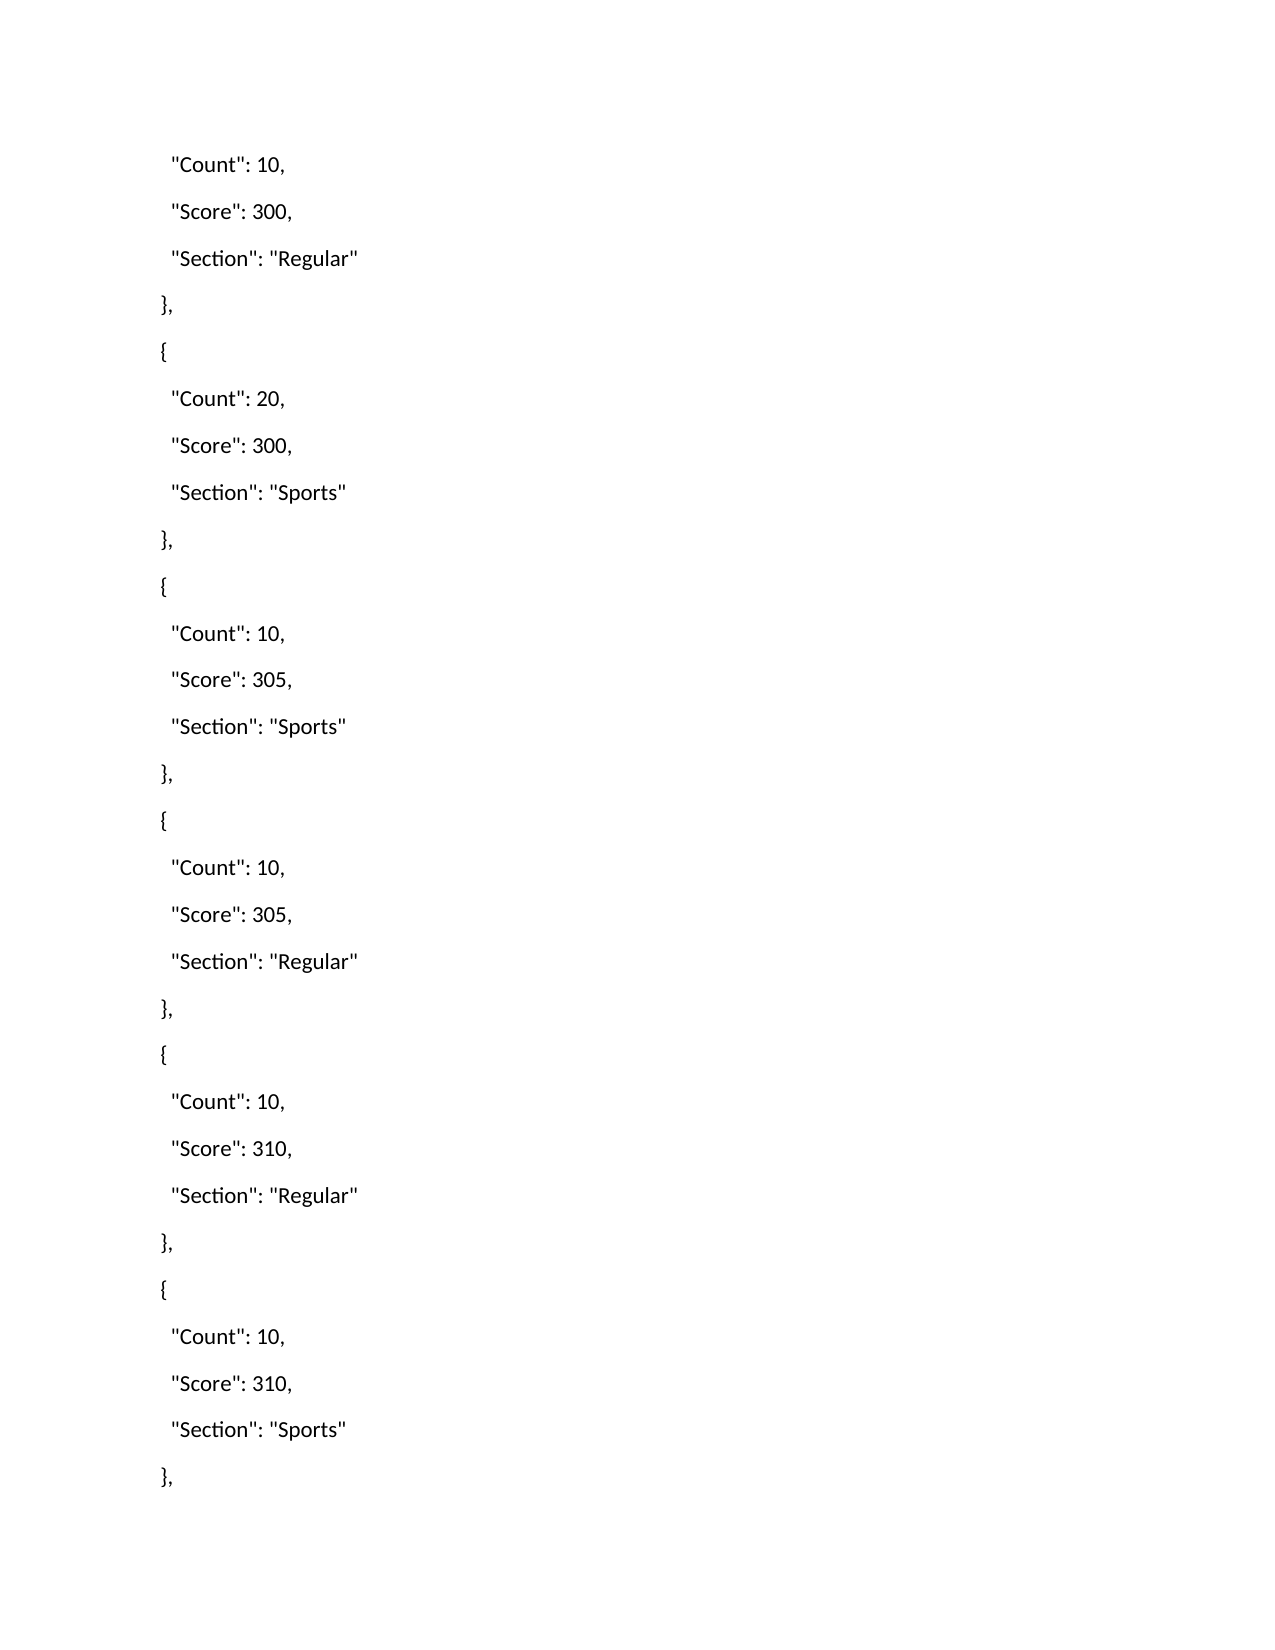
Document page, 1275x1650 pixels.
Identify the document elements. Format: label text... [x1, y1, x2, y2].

text }, [150, 759, 1125, 787]
text "Count": 20, [150, 384, 1125, 412]
text "Score": 305, [150, 666, 1125, 694]
text { [150, 1041, 1125, 1069]
text }, [150, 291, 1125, 319]
text { [150, 337, 1125, 366]
text }, [150, 525, 1125, 553]
text { [150, 806, 1125, 834]
text "Count": 10, [150, 853, 1125, 881]
text "Count": 10, [150, 619, 1125, 647]
text "Section": "Regular" [150, 1181, 1125, 1209]
text "Count": 10, [150, 1087, 1125, 1116]
text "Count": 10, [150, 150, 1125, 178]
text "Score": 300, [150, 431, 1125, 459]
text "Score": 305, [150, 900, 1125, 928]
text "Section": "Sports" [150, 478, 1125, 506]
text }, [150, 994, 1125, 1022]
text "Section": "Regular" [150, 947, 1125, 975]
text "Score": 310, [150, 1369, 1125, 1397]
text { [150, 1275, 1125, 1303]
text "Count": 10, [150, 1322, 1125, 1350]
text }, [150, 1462, 1125, 1491]
text "Section": "Regular" [150, 244, 1125, 272]
text "Score": 310, [150, 1134, 1125, 1162]
text "Section": "Sports" [150, 1416, 1125, 1444]
text }, [150, 1228, 1125, 1256]
text { [150, 572, 1125, 600]
text "Score": 300, [150, 197, 1125, 225]
text "Section": "Sports" [150, 712, 1125, 741]
